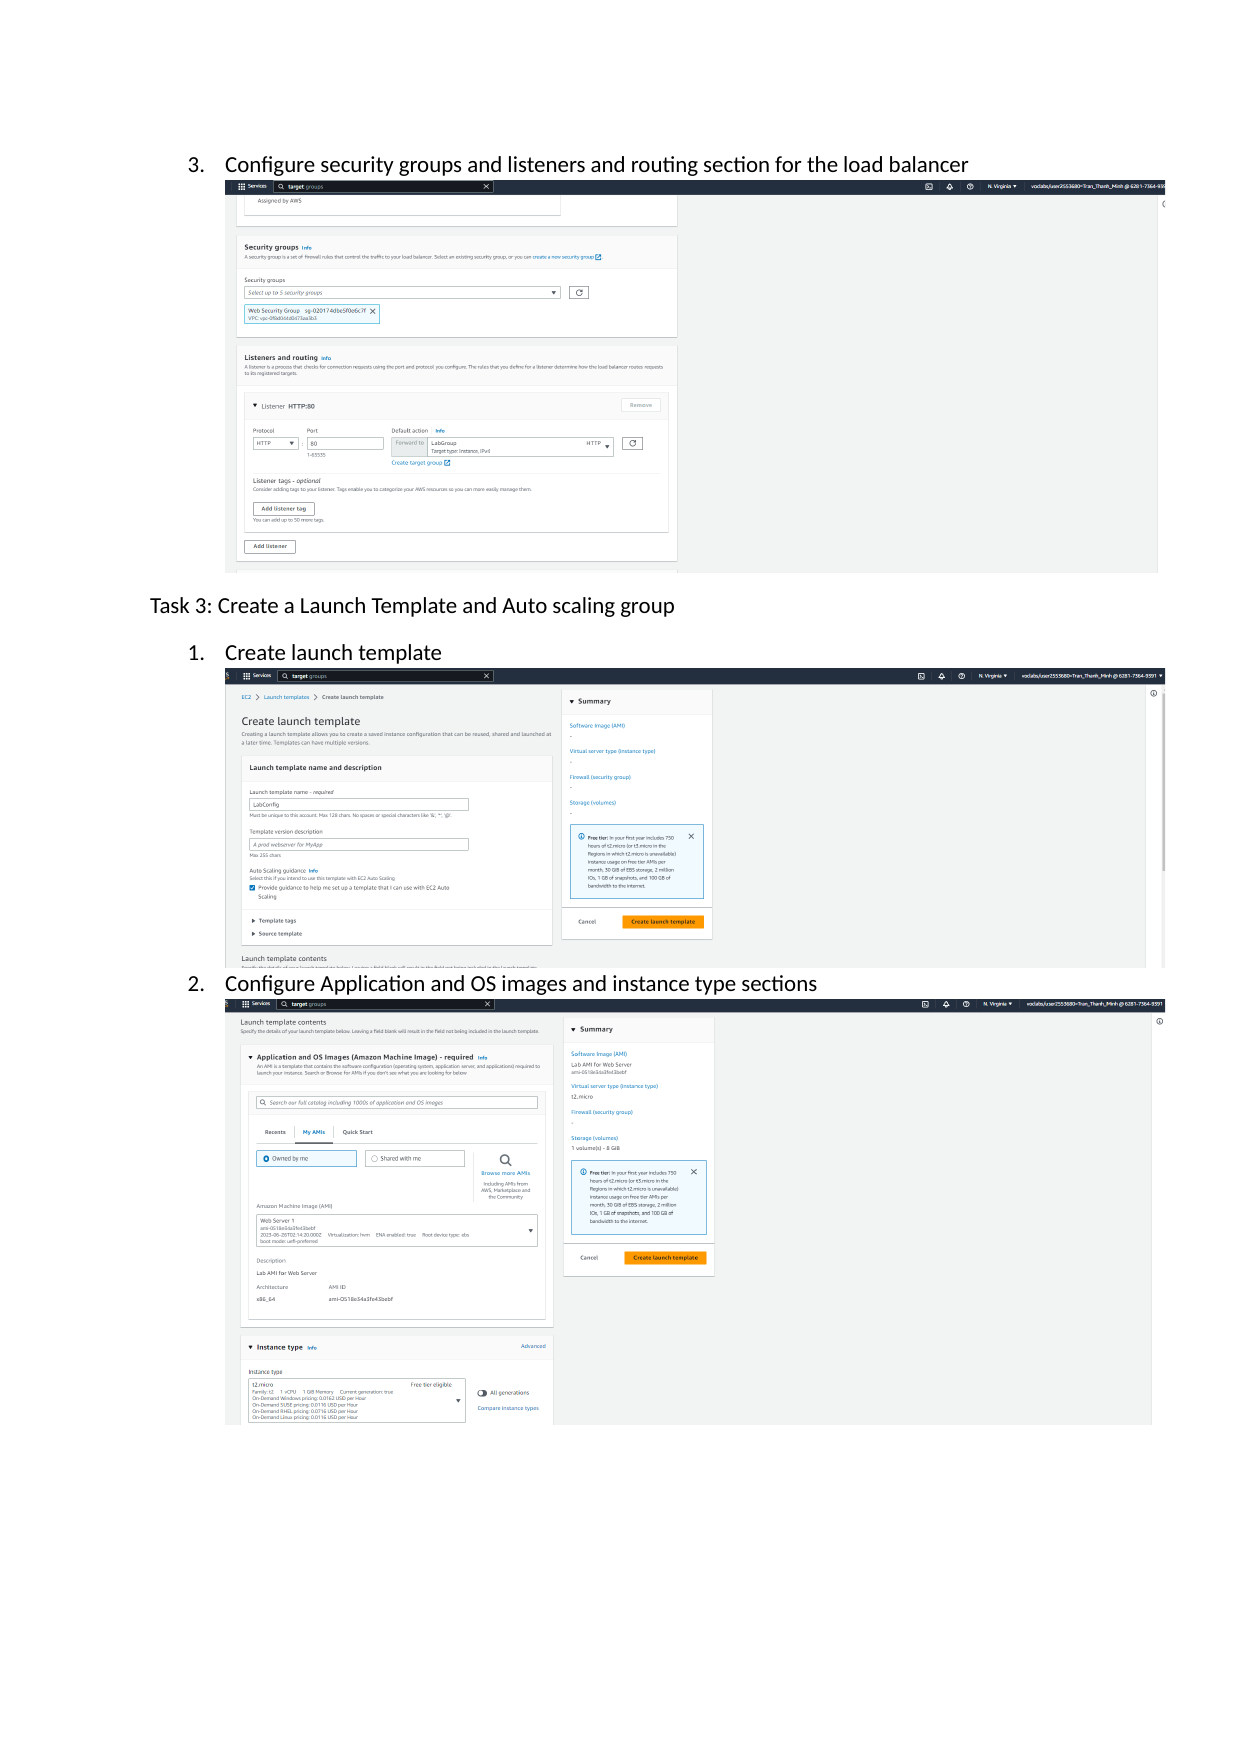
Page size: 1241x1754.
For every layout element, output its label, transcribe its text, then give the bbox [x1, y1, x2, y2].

picture [225, 999, 1166, 1425]
picture [225, 668, 1166, 968]
text Task 3: Create a Launch Template and Auto scaling group [150, 591, 1090, 619]
picture [225, 180, 1166, 573]
